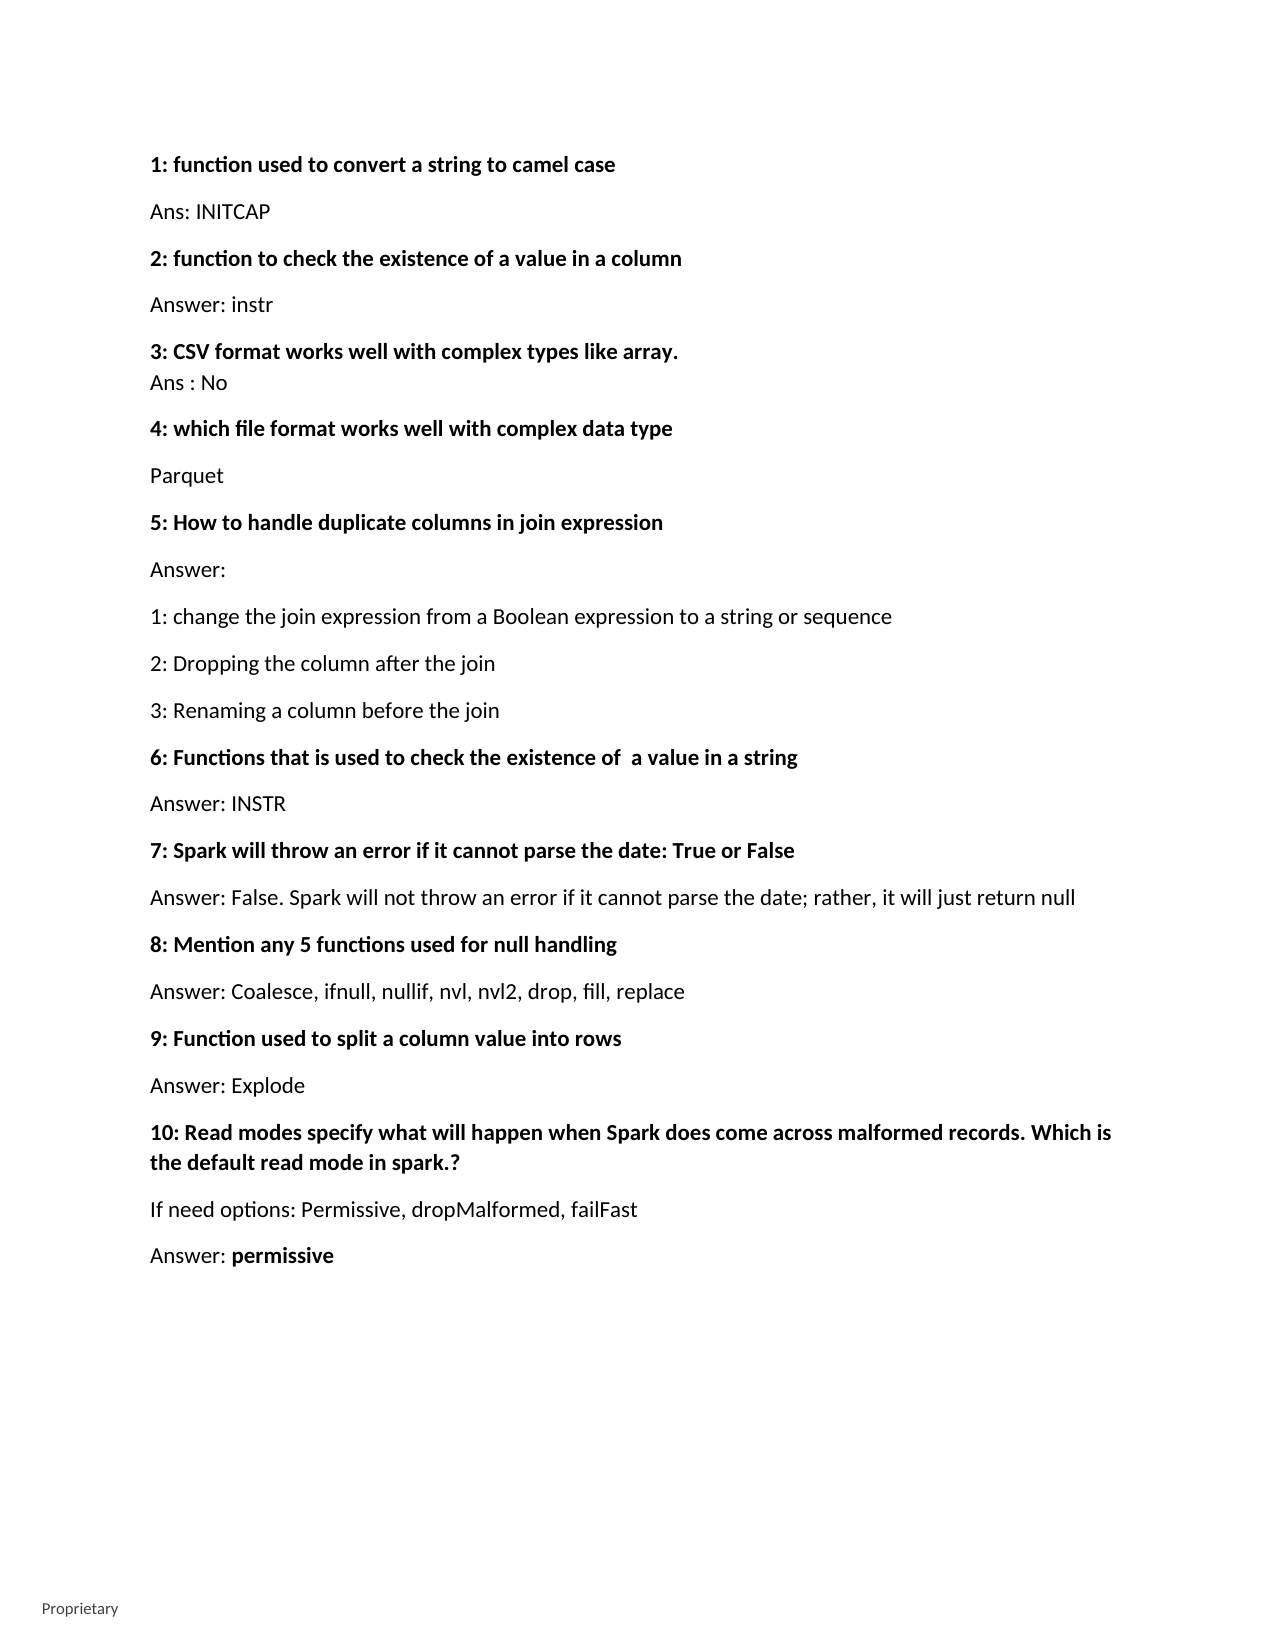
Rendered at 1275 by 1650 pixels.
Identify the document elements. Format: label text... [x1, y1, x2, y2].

text 7: Spark will throw an error if it cannot parse the date: True or False [150, 836, 1125, 864]
text 3: Renaming a column before the join [150, 696, 1125, 724]
text Answer: [150, 555, 1125, 583]
text 10: Read modes specify what will happen when Spark does come across malformed records. Which is the default read mode in spark.? [150, 1118, 1125, 1176]
text 4: which file format works well with complex data type [150, 414, 1125, 443]
text 3: CSV format works well with complex types like array. Ans : No [150, 337, 1125, 396]
text 1: change the join expression from a Boolean expression to a string or sequence [150, 602, 1125, 630]
text Answer: instr [150, 291, 1125, 319]
text 5: How to handle duplicate columns in join expression [150, 508, 1125, 536]
text 1: function used to convert a string to camel case [150, 150, 1125, 178]
text 8: Mention any 5 functions used for null handling [150, 930, 1125, 958]
text Parquet [150, 461, 1125, 489]
text Answer: Coalesce, ifnull, nullif, nvl, nvl2, drop, fill, replace [150, 977, 1125, 1005]
text Answer: permissive [150, 1242, 1125, 1270]
text 2: function to check the existence of a value in a column [150, 244, 1125, 272]
text 2: Dropping the column after the join [150, 649, 1125, 677]
text Ans: INITCAP [150, 197, 1125, 225]
text Answer: INSTR [150, 789, 1125, 818]
text Answer: False. Spark will not throw an error if it cannot parse the date; rather, it will just return null [150, 883, 1125, 911]
text 9: Function used to split a column value into rows [150, 1024, 1125, 1052]
text Answer: Explode [150, 1071, 1125, 1099]
text If need options: Permissive, dropMalformed, failFast [150, 1195, 1125, 1223]
text 6: Functions that is used to check the existence of a value in a string [150, 743, 1125, 771]
